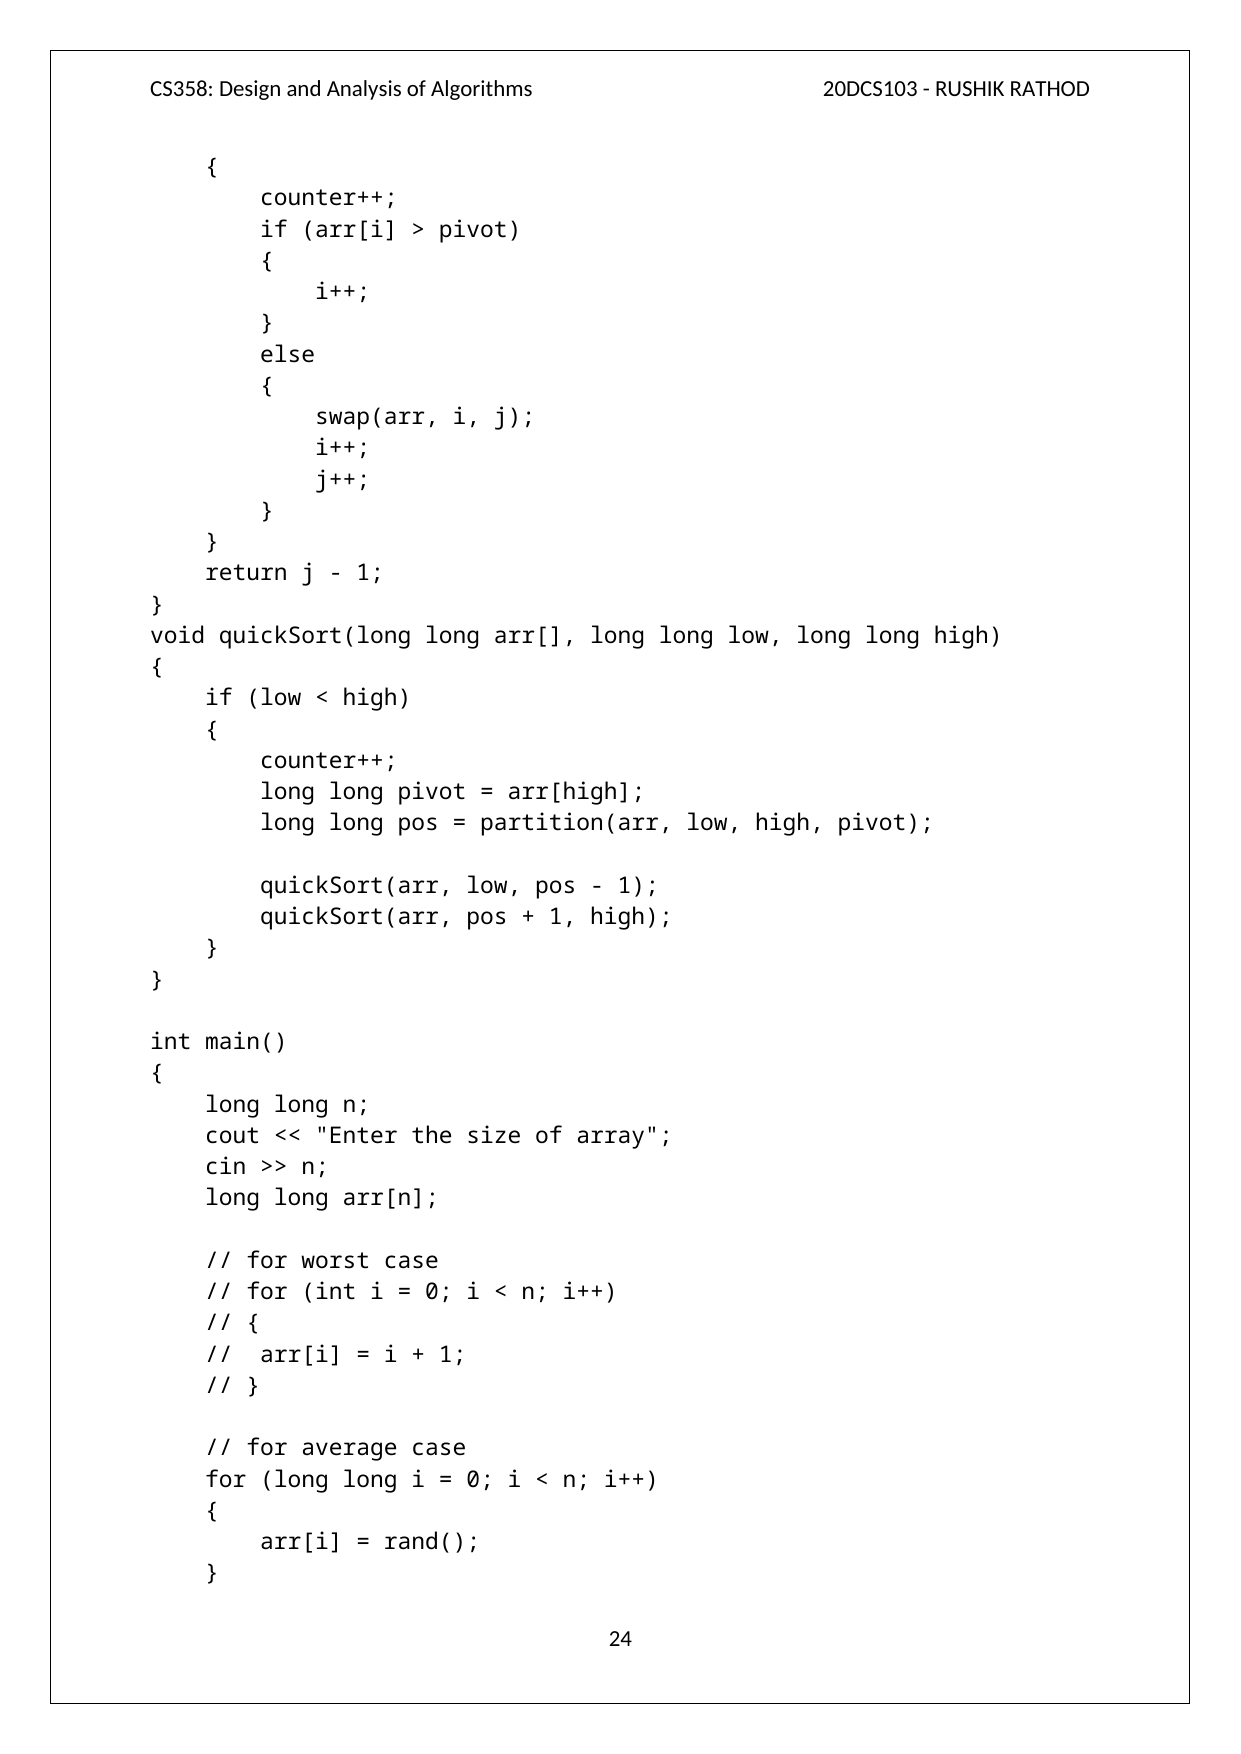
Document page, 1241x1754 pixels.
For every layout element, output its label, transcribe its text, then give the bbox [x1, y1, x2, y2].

text // for (int i = 0; i < n; i++) [150, 1275, 1090, 1306]
text // for average case [150, 1431, 1090, 1462]
text { [150, 369, 1090, 400]
text // { [150, 1306, 1090, 1337]
text // } [150, 1369, 1090, 1400]
text return j - 1; [150, 556, 1090, 587]
text counter++; [150, 181, 1090, 212]
text for (long long i = 0; i < n; i++) [150, 1462, 1090, 1494]
text long long pivot = arr[high]; [150, 775, 1090, 806]
text } [150, 494, 1090, 525]
text } [150, 1556, 1090, 1587]
text if (arr[i] > pivot) [150, 212, 1090, 244]
text } [150, 525, 1090, 556]
text long long pos = partition(arr, low, high, pivot); [150, 806, 1090, 837]
text swap(arr, i, j); [150, 400, 1090, 431]
text if (low < high) [150, 681, 1090, 712]
text { [150, 1056, 1090, 1087]
text } [150, 962, 1090, 994]
text quickSort(arr, pos + 1, high); [150, 900, 1090, 931]
text j++; [150, 462, 1090, 494]
text { [150, 712, 1090, 744]
text } [150, 931, 1090, 962]
text cout << "Enter the size of array"; [150, 1119, 1090, 1150]
text } [150, 306, 1090, 337]
text void quickSort(long long arr[], long long low, long long high) [150, 619, 1090, 650]
text { [150, 150, 1090, 181]
text long long arr[n]; [150, 1181, 1090, 1212]
text counter++; [150, 744, 1090, 775]
text arr[i] = rand(); [150, 1525, 1090, 1556]
text // for worst case [150, 1244, 1090, 1275]
text cin >> n; [150, 1150, 1090, 1181]
text i++; [150, 431, 1090, 462]
text else [150, 337, 1090, 369]
text i++; [150, 275, 1090, 306]
text { [150, 650, 1090, 681]
text long long n; [150, 1087, 1090, 1119]
text { [150, 244, 1090, 275]
text { [150, 1494, 1090, 1525]
text int main() [150, 1025, 1090, 1056]
text } [150, 587, 1090, 619]
text quickSort(arr, low, pos - 1); [150, 869, 1090, 900]
text // arr[i] = i + 1; [150, 1337, 1090, 1369]
